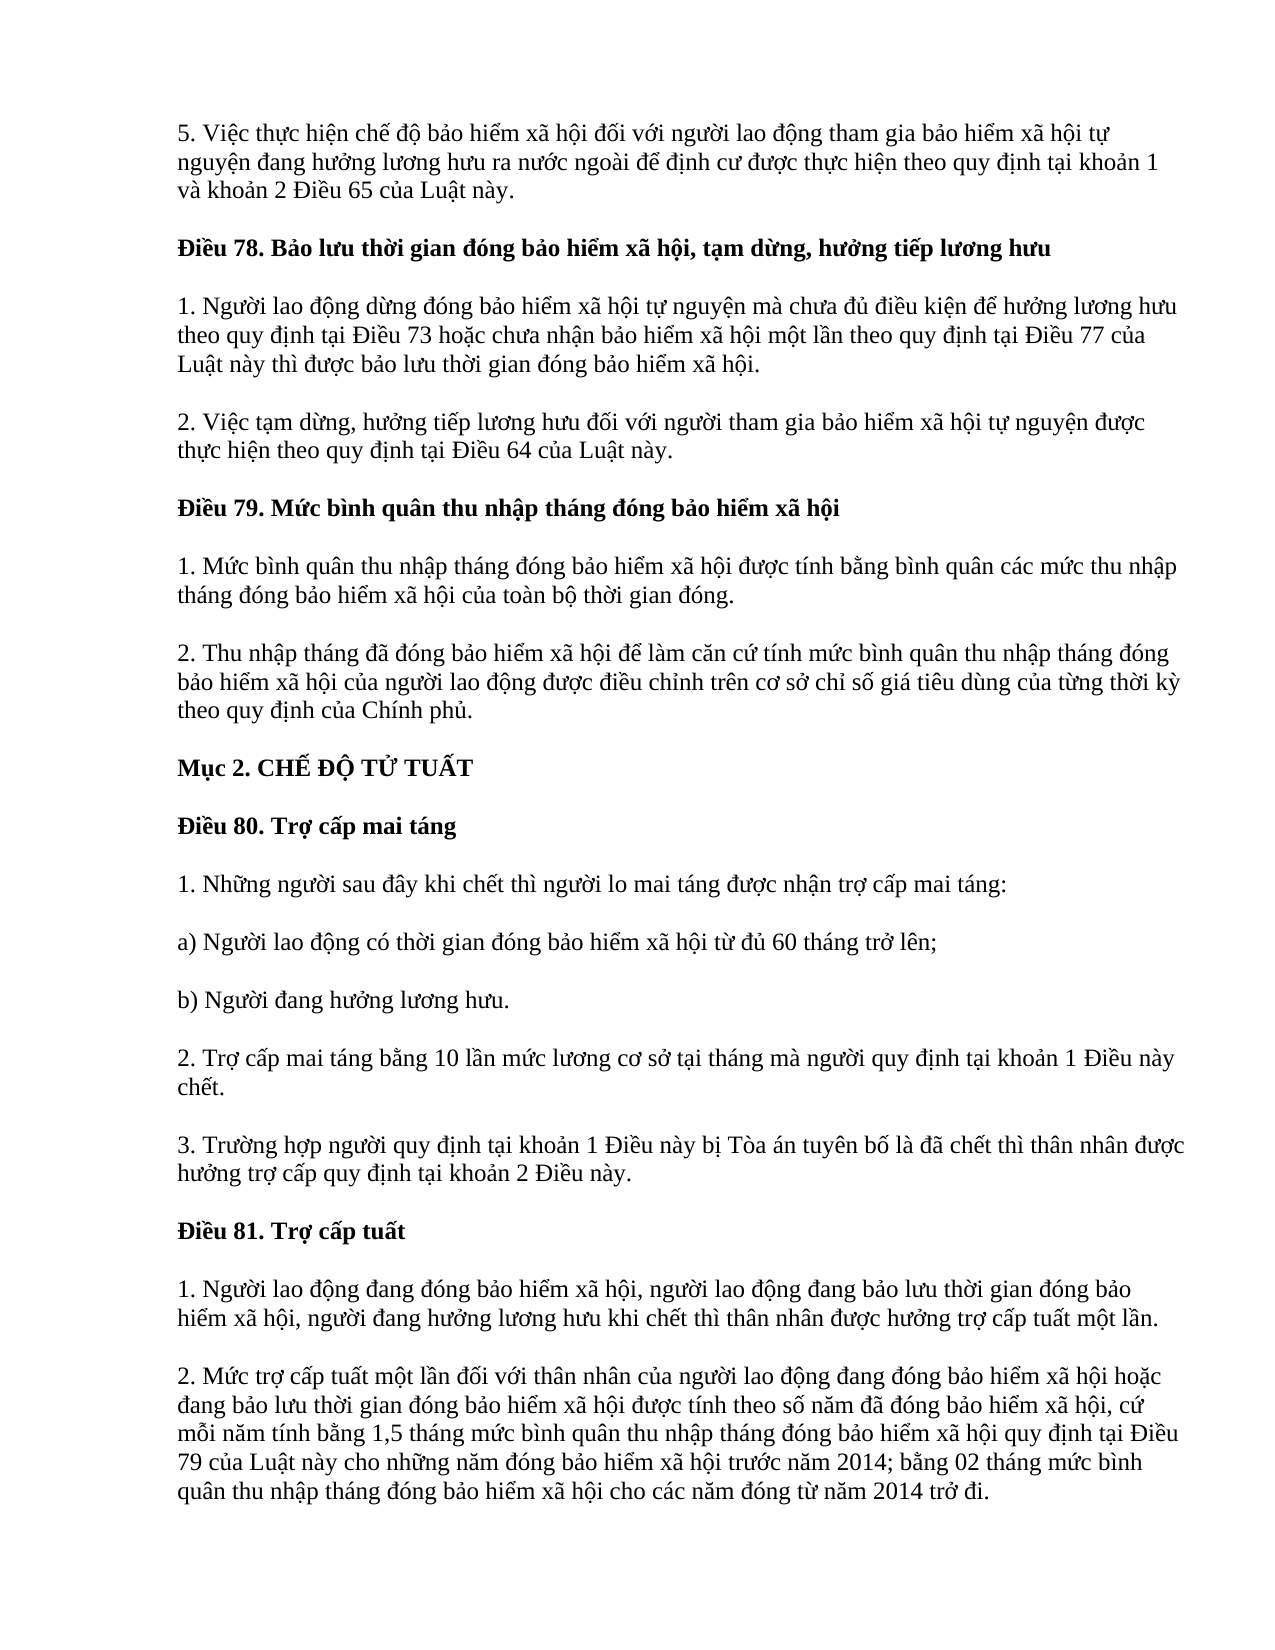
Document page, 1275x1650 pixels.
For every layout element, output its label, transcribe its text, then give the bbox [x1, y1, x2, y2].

text Điều 81. Trợ cấp tuất [177, 1216, 1186, 1245]
text 2. Thu nhập tháng đã đóng bảo hiểm xã hội để làm căn cứ tính mức bình quân thu nhập tháng đóng bảo hiểm xã hội của người lao động được điều chỉnh trên cơ sở chỉ số giá tiêu dùng của từng thời kỳ theo quy định của Chính phủ. [177, 638, 1186, 724]
text 1. Người lao động dừng đóng bảo hiểm xã hội tự nguyện mà chưa đủ điều kiện để hưởng lương hưu theo quy định tại Điều 73 hoặc chưa nhận bảo hiểm xã hội một lần theo quy định tại Điều 77 của Luật này thì được bảo lưu thời gian đóng bảo hiểm xã hội. [177, 291, 1186, 378]
text 2. Việc tạm dừng, hưởng tiếp lương hưu đối với người tham gia bảo hiểm xã hội tự nguyện được thực hiện theo quy định tại Điều 64 của Luật này. [177, 407, 1186, 464]
text a) Người lao động có thời gian đóng bảo hiểm xã hội từ đủ 60 tháng trở lên; [177, 927, 1186, 956]
text 5. Việc thực hiện chế độ bảo hiểm xã hội đối với người lao động tham gia bảo hiểm xã hội tự nguyện đang hưởng lương hưu ra nước ngoài để định cư được thực hiện theo quy định tại khoản 1 và khoản 2 Điều 65 của Luật này. [177, 118, 1186, 204]
text 1. Những người sau đây khi chết thì người lo mai táng được nhận trợ cấp mai táng: [177, 869, 1186, 898]
text Điều 79. Mức bình quân thu nhập tháng đóng bảo hiểm xã hội [177, 493, 1186, 522]
text 2. Mức trợ cấp tuất một lần đối với thân nhân của người lao động đang đóng bảo hiểm xã hội hoặc đang bảo lưu thời gian đóng bảo hiểm xã hội được tính theo số năm đã đóng bảo hiểm xã hội, cứ mỗi năm tính bằng 1,5 tháng mức bình quân thu nhập tháng đóng bảo hiểm xã hội quy định tại Điều 79 của Luật này cho những năm đóng bảo hiểm xã hội trước năm 2014; bằng 02 tháng mức bình quân thu nhập tháng đóng bảo hiểm xã hội cho các năm đóng từ năm 2014 trở đi. [177, 1361, 1186, 1505]
text Điều 78. Bảo lưu thời gian đóng bảo hiểm xã hội, tạm dừng, hưởng tiếp lương hưu [177, 233, 1186, 262]
text 1. Người lao động đang đóng bảo hiểm xã hội, người lao động đang bảo lưu thời gian đóng bảo hiểm xã hội, người đang hưởng lương hưu khi chết thì thân nhân được hưởng trợ cấp tuất một lần. [177, 1274, 1186, 1332]
text b) Người đang hưởng lương hưu. [177, 985, 342, 1014]
text 3. Trường hợp người quy định tại khoản 1 Điều này bị Tòa án tuyên bố là đã chết thì thân nhân được hưởng trợ cấp quy định tại khoản 2 Điều này. [177, 1130, 1186, 1187]
text 2. Trợ cấp mai táng bằng 10 lần mức lương cơ sở tại tháng mà người quy định tại khoản 1 Điều này chết. [177, 1043, 1186, 1101]
text b) Người đang hưởng lương hưu. [369, 985, 1186, 1014]
text 1. Mức bình quân thu nhập tháng đóng bảo hiểm xã hội được tính bằng bình quân các mức thu nhập tháng đóng bảo hiểm xã hội của toàn bộ thời gian đóng. [177, 551, 1186, 609]
text Điều 80. Trợ cấp mai táng [177, 811, 1186, 840]
text Mục 2. CHẾ ĐỘ TỬ TUẤT [177, 753, 1186, 782]
